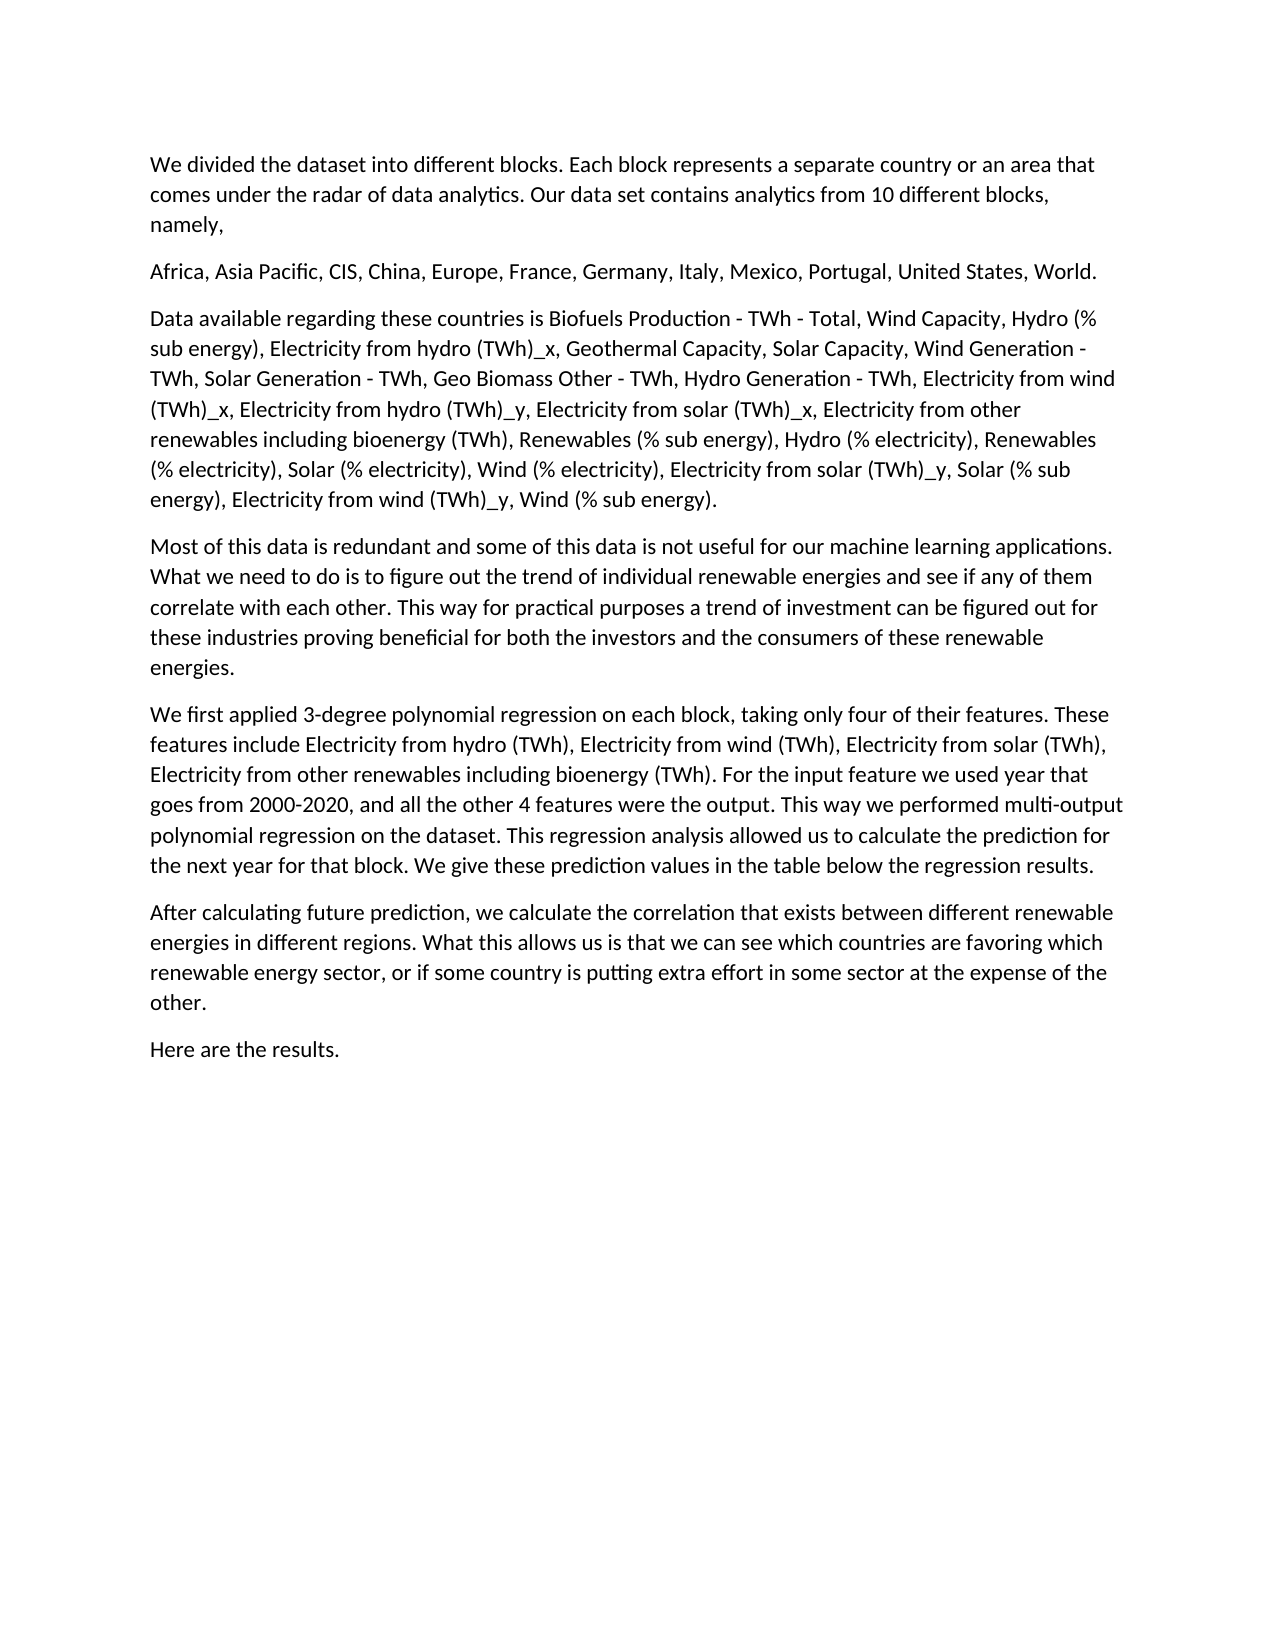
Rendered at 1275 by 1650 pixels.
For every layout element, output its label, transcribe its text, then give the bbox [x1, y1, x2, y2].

text Africa, Asia Pacific, CIS, China, Europe, France, Germany, Italy, Mexico, Portugal, United States, World. [150, 257, 1125, 285]
text We first applied 3-degree polynomial regression on each block, taking only four of their features. These features include Electricity from hydro (TWh), Electricity from wind (TWh), Electricity from solar (TWh), Electricity from other renewables including bioenergy (TWh). For the input feature we used year that goes from 2000-2020, and all the other 4 features were the output. This way we performed multi-output polynomial regression on the dataset. This regression analysis allowed us to calculate the prediction for the next year for that block. We give these prediction values in the table below the regression results. [150, 700, 1125, 879]
text We divided the dataset into different blocks. Each block represents a separate country or an area that comes under the radar of data analytics. Our data set contains analytics from 10 different blocks, namely, [150, 150, 1125, 238]
text After calculating future prediction, we calculate the correlation that exists between different renewable energies in different regions. What this allows us is that we can see which countries are favoring which renewable energy sector, or if some country is putting extra effort in some sector at the expense of the other. [150, 898, 1125, 1017]
text Data available regarding these countries is Biofuels Production - TWh - Total, Wind Capacity, Hydro (% sub energy), Electricity from hydro (TWh)_x, Geothermal Capacity, Solar Capacity, Wind Generation - TWh, Solar Generation - TWh, Geo Biomass Other - TWh, Hydro Generation - TWh, Electricity from wind (TWh)_x, Electricity from hydro (TWh)_y, Electricity from solar (TWh)_x, Electricity from other renewables including bioenergy (TWh), Renewables (% sub energy), Hydro (% electricity), Renewables (% electricity), Solar (% electricity), Wind (% electricity), Electricity from solar (TWh)_y, Solar (% sub energy), Electricity from wind (TWh)_y, Wind (% sub energy). [150, 304, 1125, 513]
text Most of this data is redundant and some of this data is not useful for our machine learning applications. What we need to do is to figure out the trend of individual renewable energies and see if any of them correlate with each other. This way for practical purposes a trend of investment can be figured out for these industries proving beneficial for both the investors and the consumers of these renewable energies. [150, 532, 1125, 681]
text Here are the results. [150, 1035, 1125, 1063]
